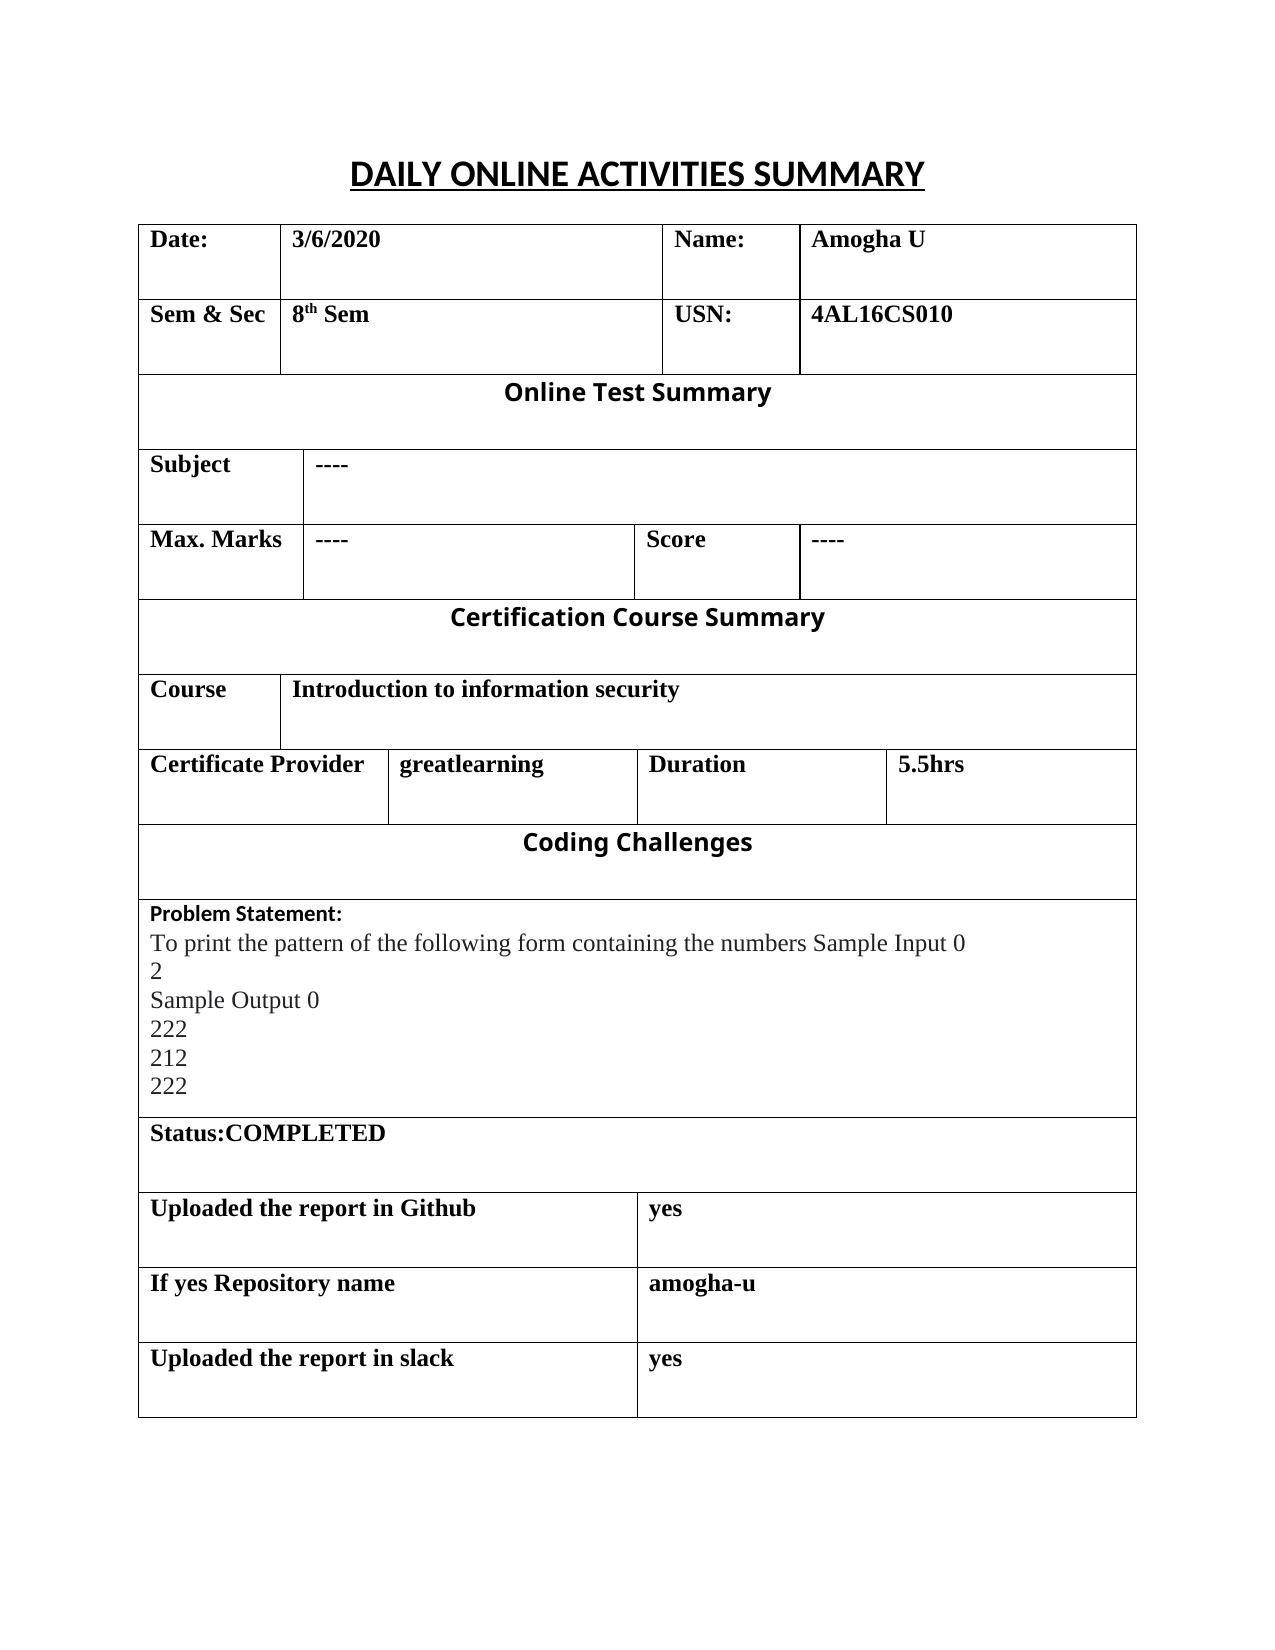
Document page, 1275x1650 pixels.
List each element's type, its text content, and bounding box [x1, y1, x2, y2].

table_cell Coding Challenges [139, 825, 1136, 898]
table_header Date: [139, 225, 280, 298]
table_cell 4AL16CS010 [801, 300, 1136, 373]
table_cell ---- [304, 525, 634, 598]
table_cell Course [139, 675, 280, 748]
table_cell USN: [663, 300, 799, 373]
table_cell ---- [801, 525, 1136, 598]
table_cell ---- [304, 450, 1136, 523]
table_cell yes [638, 1193, 1136, 1267]
table_cell yes [638, 1343, 1136, 1417]
table_cell greatlearning [389, 750, 637, 823]
table_cell If yes Repository name [139, 1268, 637, 1342]
text DAILY ONLINE ACTIVITIES SUMMARY [150, 150, 1125, 196]
table_cell Sem & Sec [139, 300, 280, 373]
table_cell Uploaded the report in slack [139, 1343, 637, 1417]
table_cell Status:COMPLETED [139, 1118, 1136, 1192]
table_cell Uploaded the report in Github [139, 1193, 637, 1267]
table_cell Duration [638, 750, 886, 823]
table_cell Certificate Provider [139, 750, 388, 823]
table_cell Introduction to information security [281, 675, 1136, 748]
table_header 3/6/2020 [281, 225, 662, 298]
table_cell 5.5hrs [887, 750, 1136, 823]
table_header Name: [663, 225, 799, 298]
table_cell Problem Statement: To print the pattern of the following form containing the numbers Sample Input 0 2 Sample Output 0 222 212 222 [139, 900, 1136, 1117]
table_cell Max. Marks [139, 525, 303, 598]
table_cell 8th Sem [281, 300, 662, 373]
table_cell amogha-u [638, 1268, 1136, 1342]
table_header Amogha U [801, 225, 1136, 298]
table_cell Subject [139, 450, 303, 523]
table_cell Score [635, 525, 799, 598]
table_cell Certification Course Summary [139, 600, 1136, 673]
table_cell Online Test Summary [139, 375, 1136, 448]
